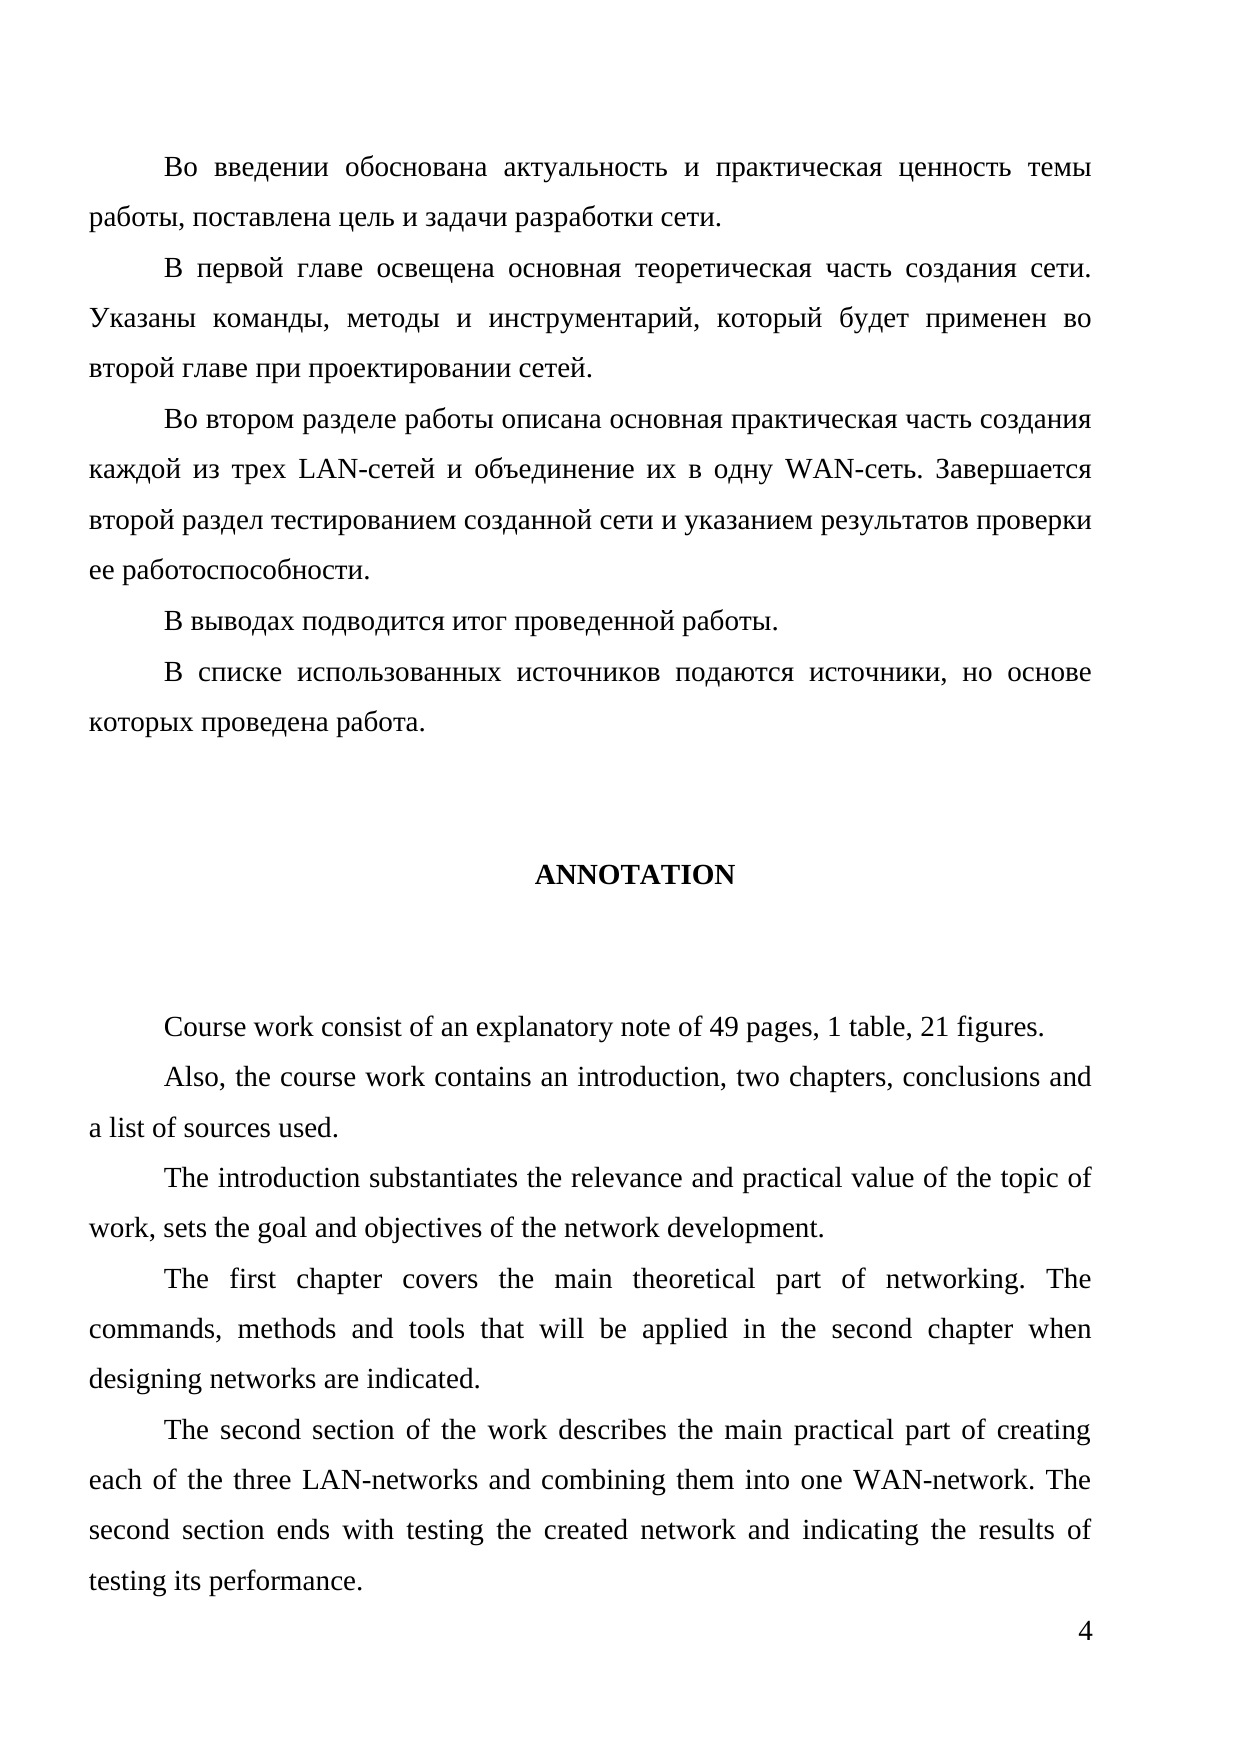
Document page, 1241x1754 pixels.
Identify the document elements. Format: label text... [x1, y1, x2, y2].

text Course work consist of an explanatory note of 49 pages, 1 table, 21 figures. [89, 1009, 1152, 1043]
text Во втором разделе работы описана основная практическая часть создания каждой из трех LAN-сетей и объединение их в одну WAN-сеть. Завершается второй раздел тестированием созданной сети и указанием результатов проверки ее работоспособности. [89, 401, 1092, 586]
text The first chapter covers the main theoretical part of networking. The commands, methods and tools that will be applied in the second chapter when designing networks are indicated. [89, 1261, 1092, 1395]
text ANNOTATION [89, 857, 1092, 890]
text В первой главе освещена основная теоретическая часть создания сети. Указаны команды, методы и инструментарий, который будет применен во второй главе при проектировании сетей. [89, 250, 1092, 384]
text The second section of the work describes the main practical part of creating each of the three LAN-networks and combining them into one WAN-network. The second section ends with testing the created network and indicating the results of testing its performance. [89, 1412, 1092, 1596]
text Во введении обоснована актуальность и практическая ценность темы работы, поставлена цель и задачи разработки сети. [89, 149, 1092, 233]
text В списке использованных источников подаются источники, но основе которых проведена работа. [89, 654, 1092, 738]
text Also, the course work contains an introduction, two chapters, conclusions and a list of sources used. [89, 1059, 1092, 1143]
text The introduction substantiates the relevance and practical value of the topic of work, sets the goal and objectives of the network development. [89, 1160, 1092, 1244]
text В выводах подводится итог проведенной работы. [89, 603, 1092, 637]
